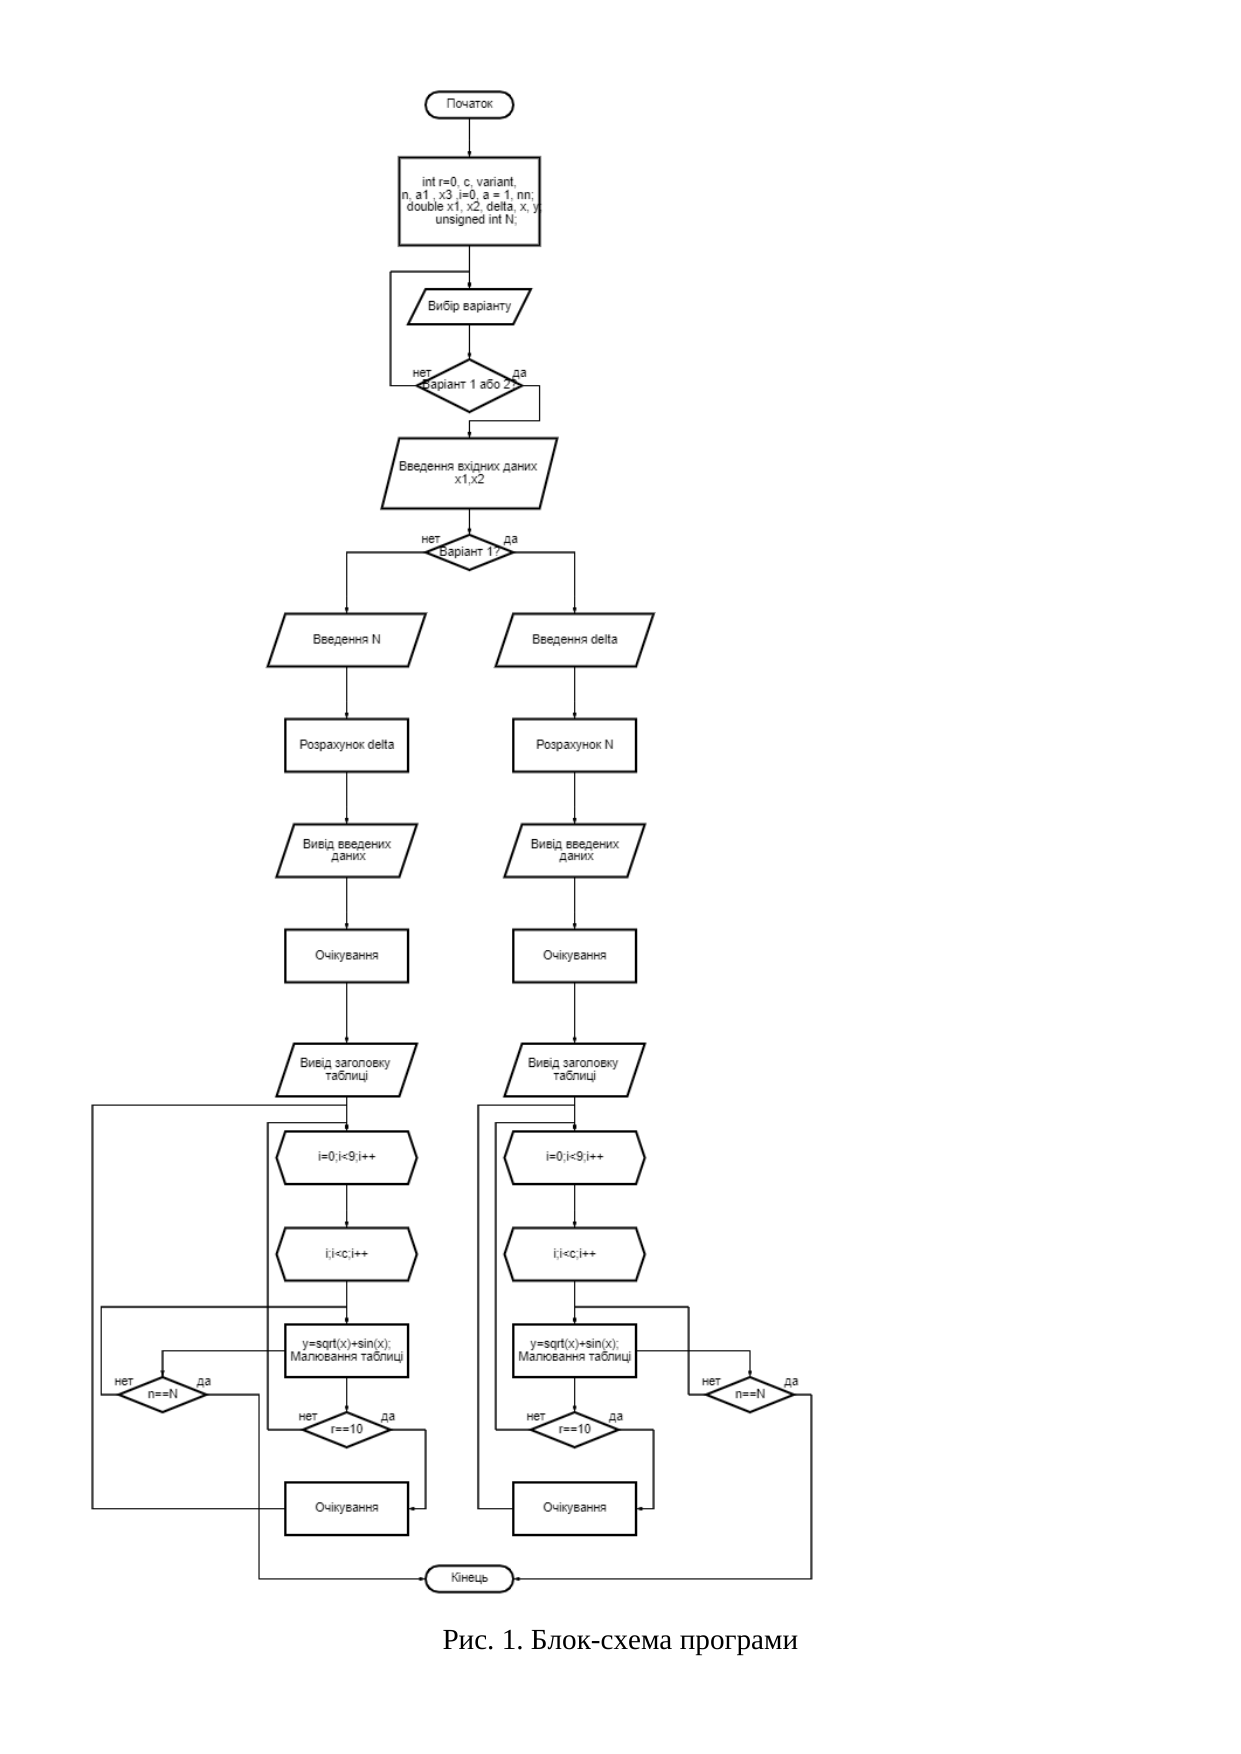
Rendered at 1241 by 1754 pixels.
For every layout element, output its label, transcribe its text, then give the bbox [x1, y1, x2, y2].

text Рис. 1. Блок-схема програми [75, 1622, 1165, 1656]
picture [75, 75, 829, 1610]
